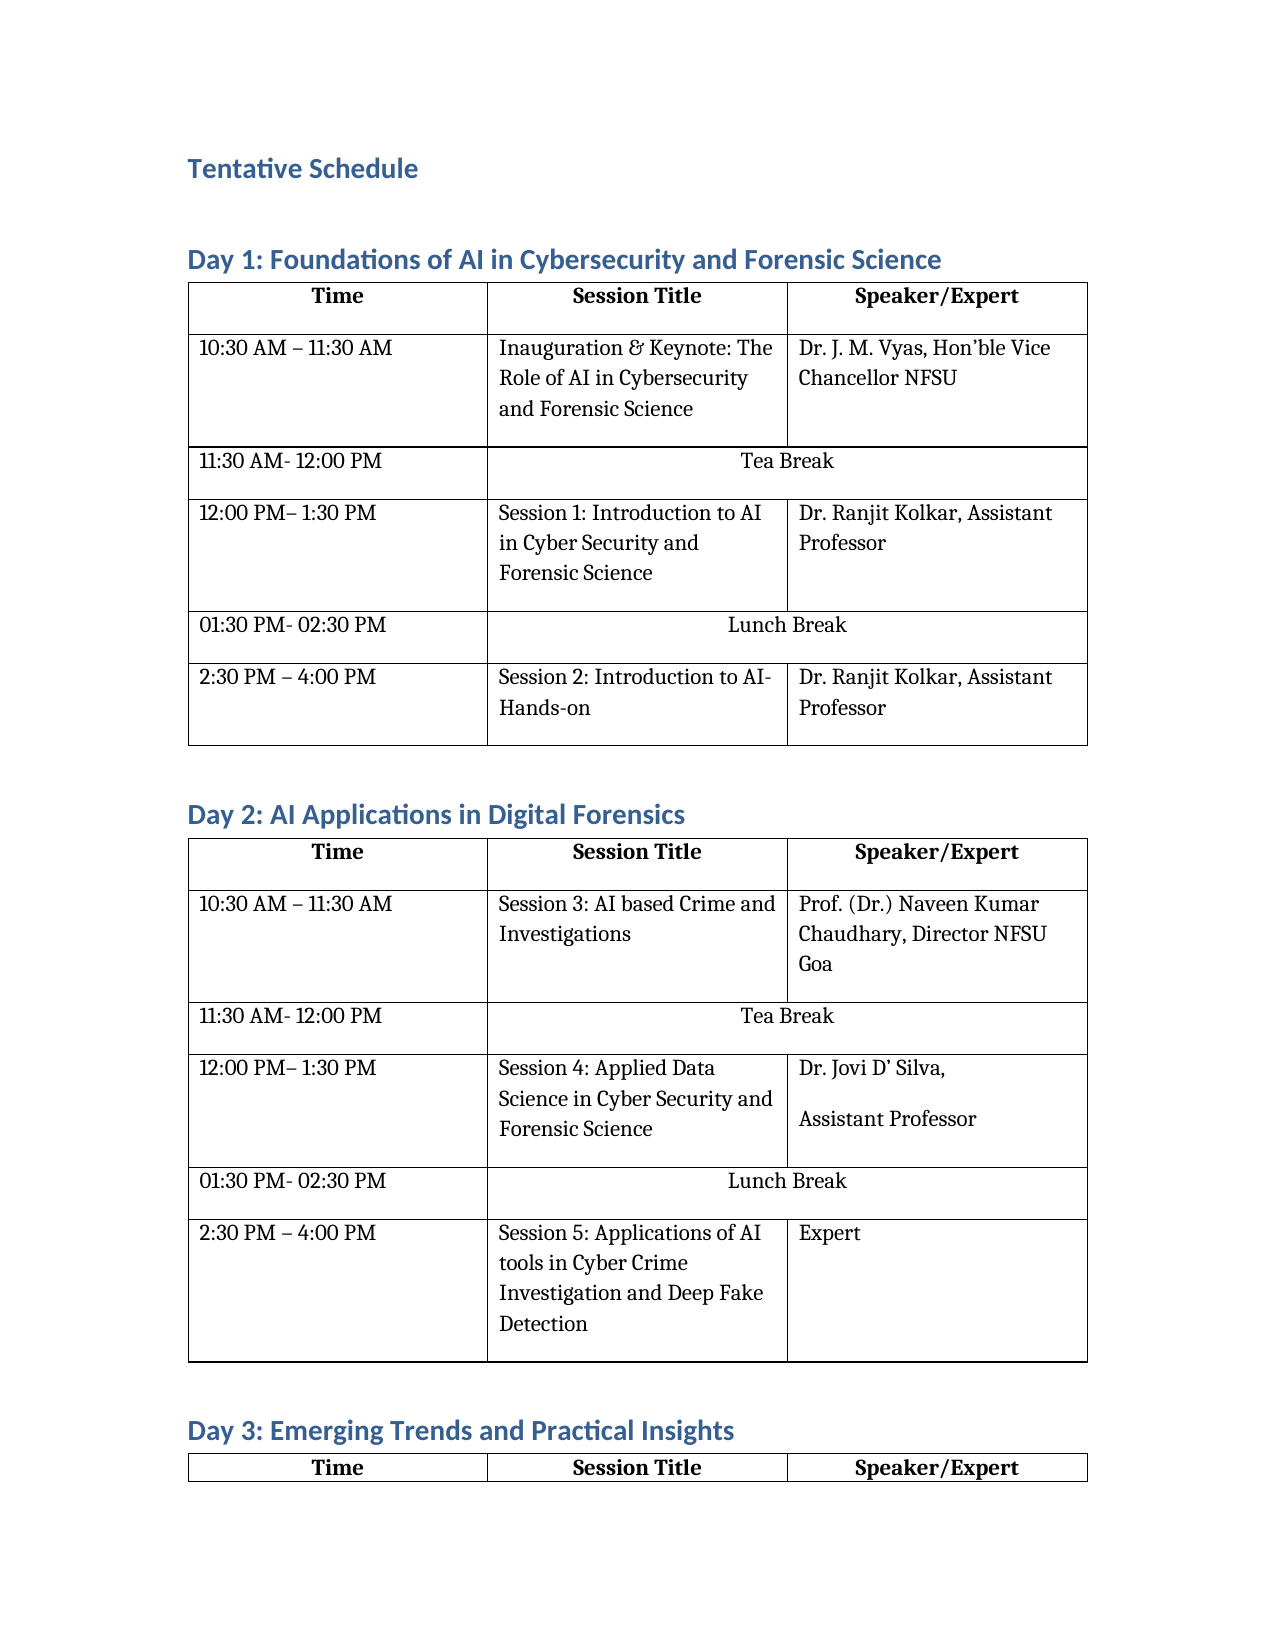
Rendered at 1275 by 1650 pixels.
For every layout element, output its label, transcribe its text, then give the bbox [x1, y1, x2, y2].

table_cell Dr. J. M. Vyas, Hon’ble Vice Chancellor NFSU [788, 335, 1087, 446]
table_cell Session 5: Applications of AI tools in Cyber Crime Investigation and Deep Fake Detection [488, 1220, 787, 1361]
table_cell Session 2: Introduction to AI- Hands-on [488, 664, 787, 745]
table_cell Prof. (Dr.) Naveen Kumar Chaudhary, Director NFSU Goa [788, 891, 1087, 1002]
table_cell Dr. Ranjit Kolkar, Assistant Professor [788, 500, 1087, 611]
table_header Time [189, 839, 487, 889]
table_cell Session 4: Applied Data Science in Cyber Security and Forensic Science [488, 1055, 787, 1167]
table_cell Lunch Break [488, 1168, 1087, 1219]
table_cell 12:00 PM– 1:30 PM [189, 1055, 487, 1167]
table_cell Tea Break [488, 448, 1087, 498]
table_header Speaker/Expert [788, 283, 1087, 334]
table_header Session Title [488, 283, 787, 334]
table_cell 01:30 PM- 02:30 PM [189, 1168, 487, 1219]
table_cell Lunch Break [488, 612, 1087, 663]
subtitle Day 3: Emerging Trends and Practical Insights [187, 1412, 1087, 1448]
table_cell Expert [788, 1220, 1087, 1361]
table_cell 10:30 AM – 11:30 AM [189, 891, 487, 1002]
table_cell Dr. Jovi D’ Silva, Assistant Professor [788, 1055, 1087, 1167]
table_cell 12:00 PM– 1:30 PM [189, 500, 487, 611]
table_cell 2:30 PM – 4:00 PM [189, 664, 487, 745]
table_cell Session 3: AI based Crime and Investigations [488, 891, 787, 1002]
table_cell 11:30 AM- 12:00 PM [189, 1003, 487, 1054]
table_cell Tea Break [488, 1003, 1087, 1054]
table_header Session Title [488, 839, 787, 889]
table_cell 01:30 PM- 02:30 PM [189, 612, 487, 663]
table_header Time [189, 1454, 487, 1481]
subtitle Tentative Schedule [187, 150, 1087, 186]
table_cell 10:30 AM – 11:30 AM [189, 335, 487, 446]
table_cell 2:30 PM – 4:00 PM [189, 1220, 487, 1361]
table_header Speaker/Expert [788, 1454, 1087, 1481]
subtitle Day 2: AI Applications in Digital Forensics [187, 796, 1087, 832]
table_cell Inauguration & Keynote: The Role of AI in Cybersecurity and Forensic Science [488, 335, 787, 446]
table_cell Dr. Ranjit Kolkar, Assistant Professor [788, 664, 1087, 745]
table_cell Session 1: Introduction to AI in Cyber Security and Forensic Science [488, 500, 787, 611]
table_header Session Title [488, 1454, 787, 1481]
subtitle Day 1: Foundations of AI in Cybersecurity and Forensic Science [187, 241, 1087, 277]
table_header Speaker/Expert [788, 839, 1087, 889]
table_header Time [189, 283, 487, 334]
table_cell 11:30 AM- 12:00 PM [189, 448, 487, 498]
